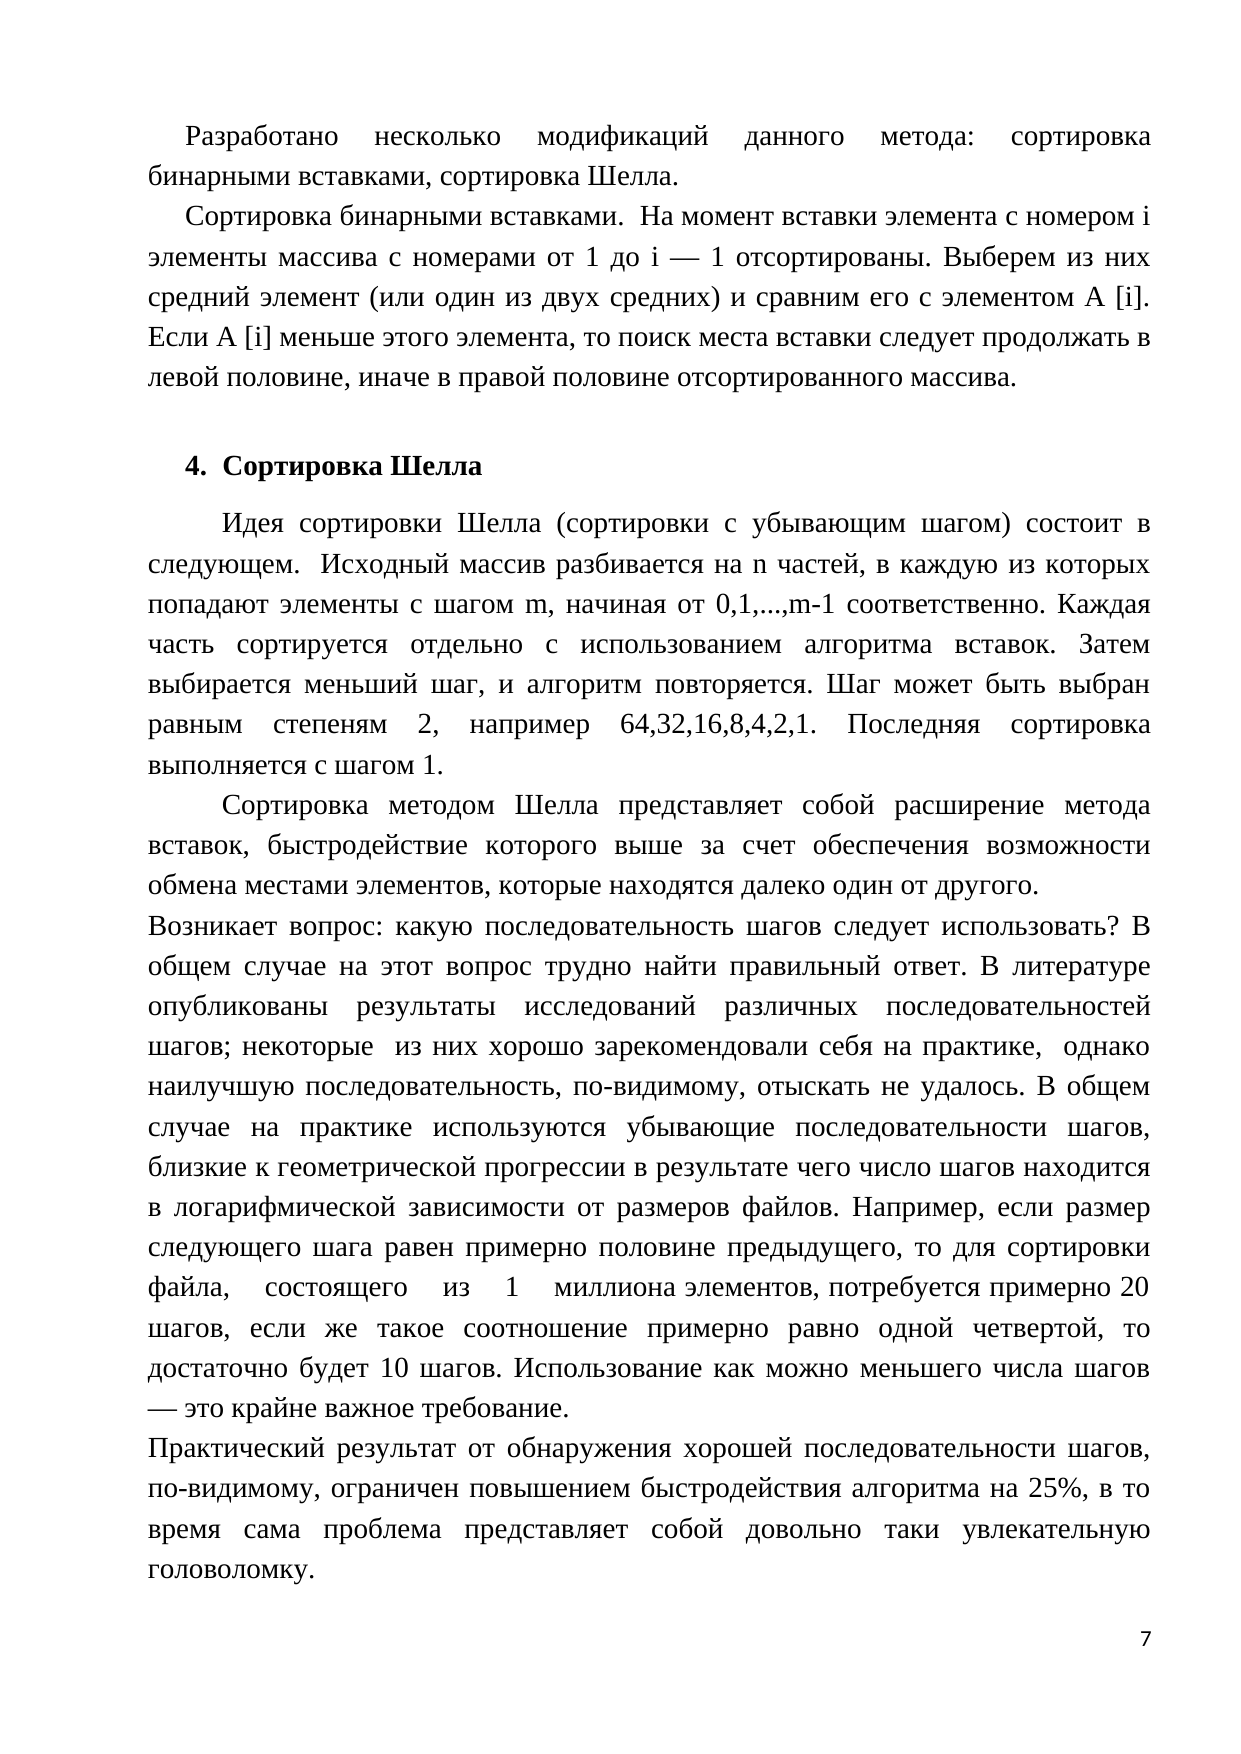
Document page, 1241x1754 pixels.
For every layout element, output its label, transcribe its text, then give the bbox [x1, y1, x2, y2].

subtitle Сортировка Шелла [185, 448, 1152, 482]
text Сортировка методом Шелла представляет собой расширение метода вставок, быстродействие которого выше за счет обеспечения возможности обмена местами элементов, которые находятся далеко один от другого. [148, 787, 1152, 901]
text Идея сортировки Шелла (сортировки с убывающим шагом) состоит в следующем. Исходный массив разбивается на n частей, в каждую из которых попадают элементы с шагом m, начиная от 0,1,...,m-1 соответственно. Каждая часть сортируется отдельно с использованием алгоритма вставок. Затем выбирается меньший шаг, и алгоритм повторяется. Шаг может быть выбран равным степеням 2, например 64,32,16,8,4,2,1. Последняя сортировка выполняется с шагом 1. [148, 506, 1152, 780]
text Разработано несколько модификаций данного метода: сортировка бинарными вставками, сортировка Шелла. [148, 118, 1152, 192]
text Возникает вопрос: какую последовательность шагов следует использовать? В общем случае на этот вопрос трудно найти правильный ответ. В литературе опубликованы результаты исследований различных последовательностей шагов; некоторые из них хорошо зарекомендовали себя на практике, однако наилучшую последовательность, по-видимому, отыскать не удалось. В общем случае на практике используются убывающие последовательности шагов, близкие к геометрической прогрессии в результате чего число шагов находится в логарифмической зависимости от размеров файлов. Например, если размер следующего шага равен примерно половине предыдущего, то для сортировки файла, состоящего из 1 миллиона элементов, потребуется примерно 20 шагов, если же такое соотношение примерно равно одной четвертой, то достаточно будет 10 шагов. Использование как можно меньшего числа шагов — это крайне важное требование. [148, 908, 1152, 1424]
text Сортировка бинарными вставками. На момент вставки элемента с номером i элементы массива с номерами от 1 до i — 1 отсортированы. Выберем из них средний элемент (или один из двух средних) и сравним его с элементом А [i]. Если А [i] меньше этого элемента, то поиск места вставки следует продолжать в левой половине, иначе в правой половине отсортированного массива. [148, 198, 1152, 393]
text Практический результат от обнаружения хорошей последовательности шагов, по-видимому, ограничен повышением быстродействия алгоритма на 25%, в то время сама проблема представляет собой довольно таки увлекательную головоломку. [148, 1430, 1152, 1584]
